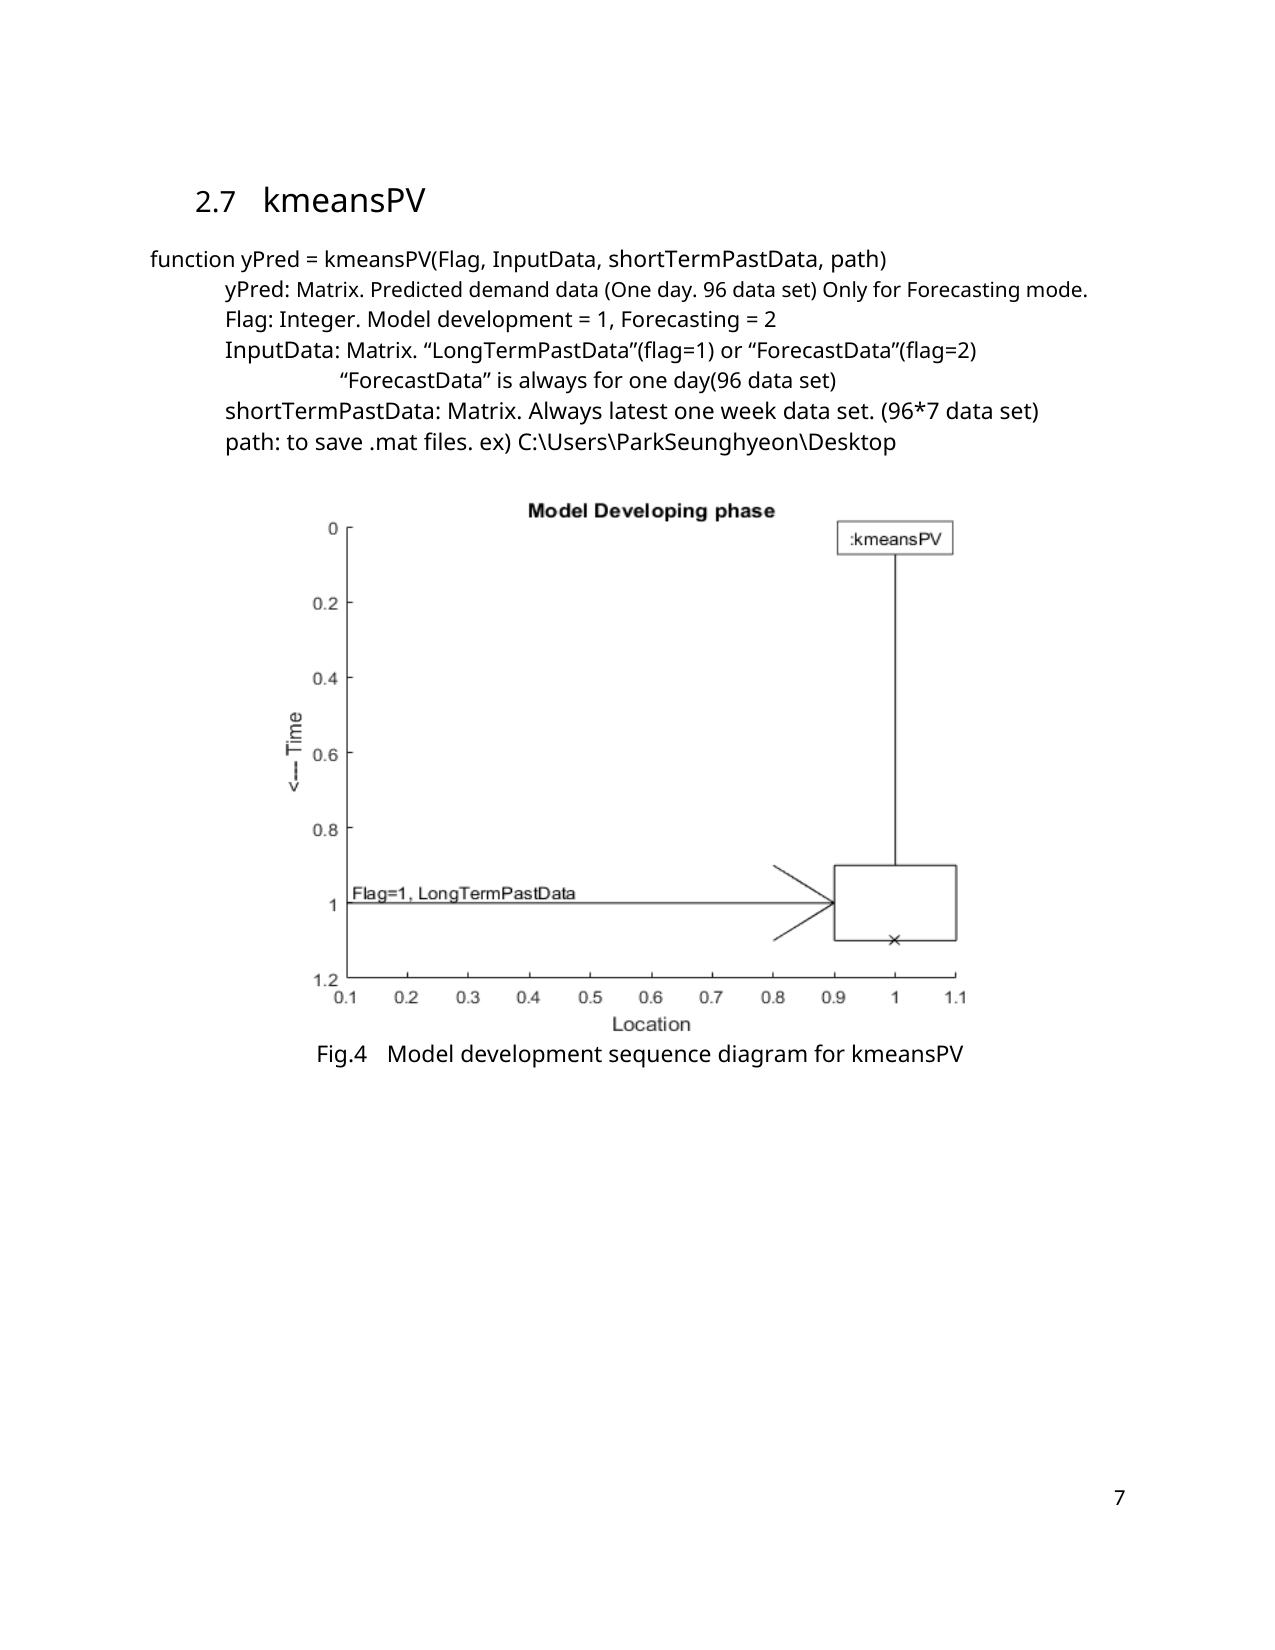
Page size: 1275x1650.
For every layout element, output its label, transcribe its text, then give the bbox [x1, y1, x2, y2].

picture [244, 487, 1031, 1039]
subtitle kmeansPV [195, 177, 1125, 223]
text yPred: Matrix. Predicted demand data (One day. 96 data set) Only for Forecasting mode. [150, 274, 1125, 304]
text InputData: Matrix. “LongTermPastData”(flag=1) or “ForecastData”(flag=2) [150, 334, 1125, 365]
text Flag: Integer. Model development = 1, Forecasting = 2 [150, 304, 1125, 334]
text function yPred = kmeansPV(Flag, InputData, shortTermPastData, path) [150, 243, 1125, 274]
text “ForecastData” is always for one day(96 data set) [150, 365, 1125, 395]
text shortTermPastData: Matrix. Always latest one week data set. (96*7 data set) [150, 395, 1125, 426]
list Model development sequence diagram for kmeansPV [180, 1038, 1125, 1069]
text path: to save .mat files. ex) C:\Users\ParkSeunghyeon\Desktop [150, 426, 1125, 457]
